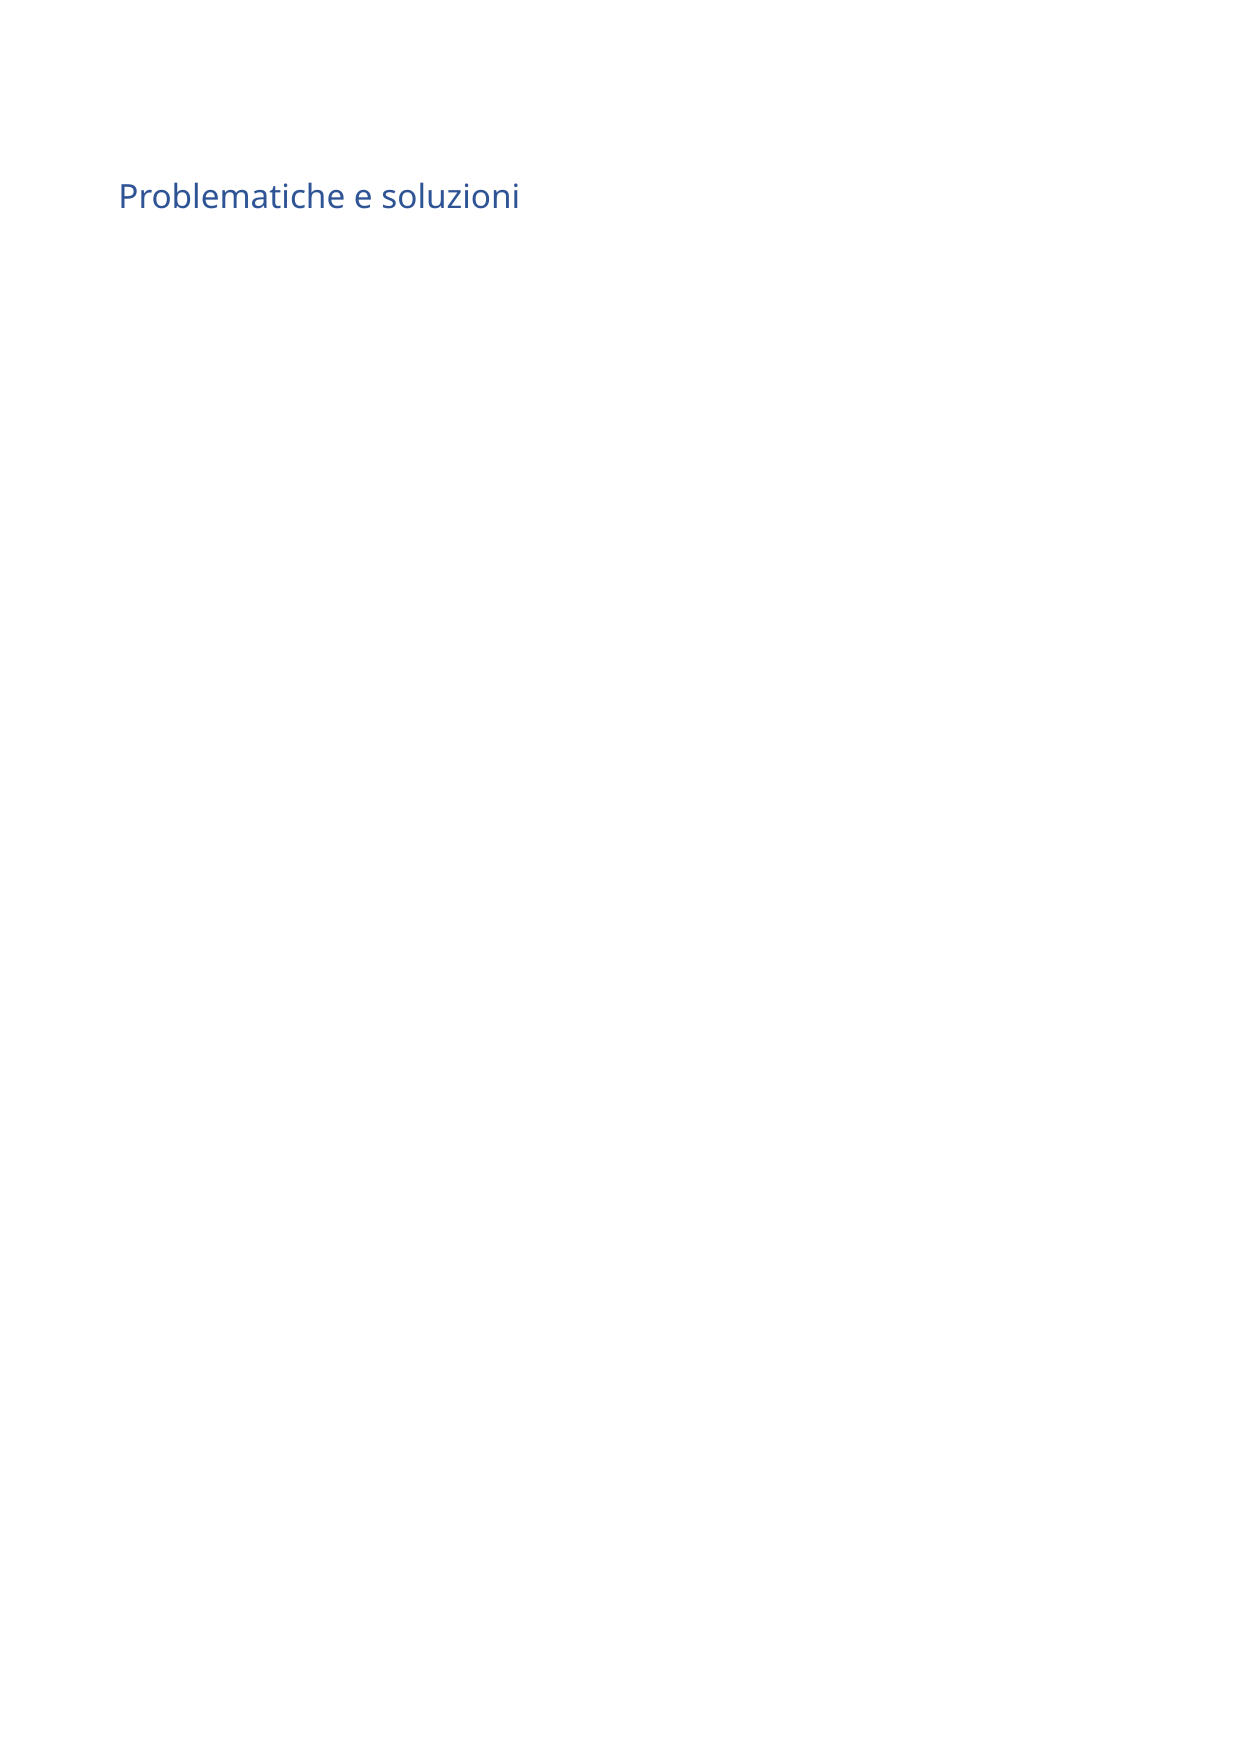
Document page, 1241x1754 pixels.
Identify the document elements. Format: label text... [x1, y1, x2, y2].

subtitle Problematiche e soluzioni [118, 173, 1122, 218]
